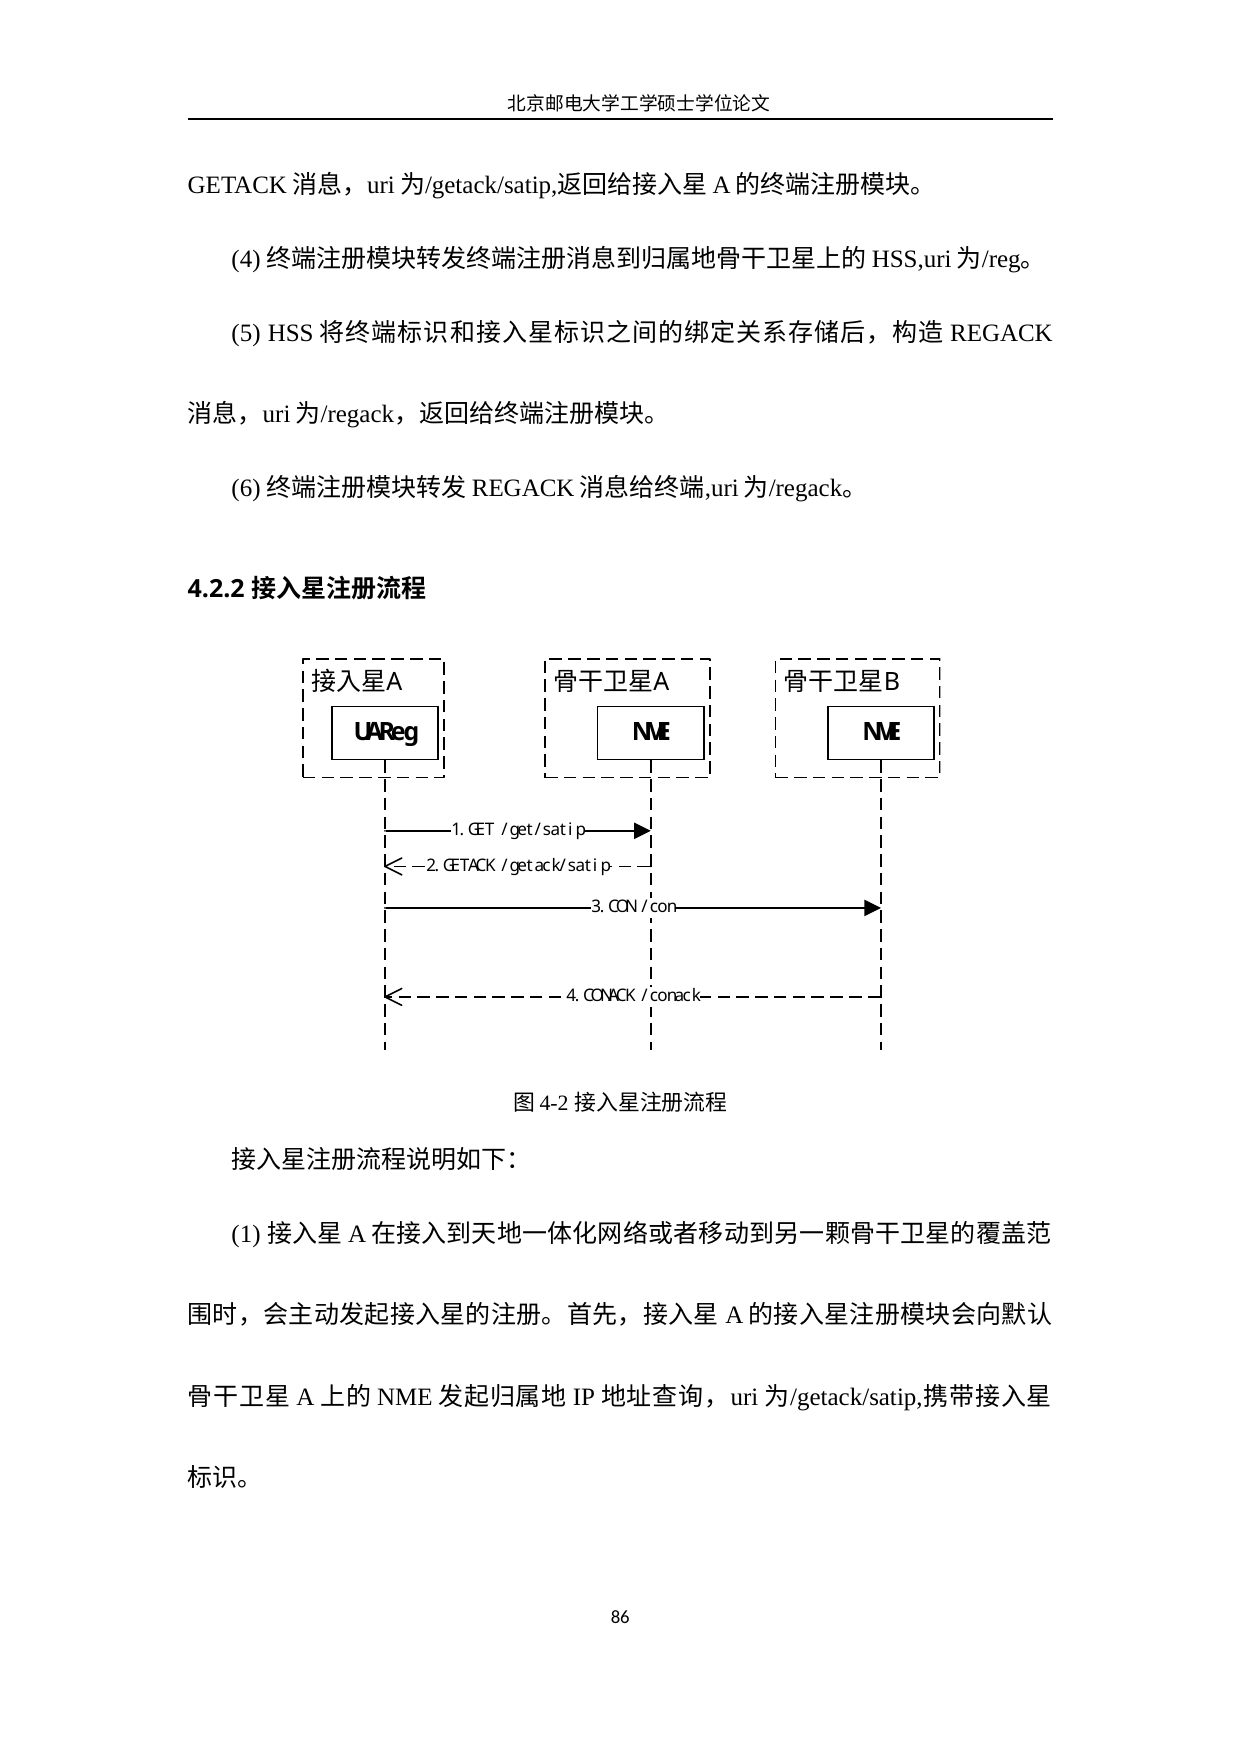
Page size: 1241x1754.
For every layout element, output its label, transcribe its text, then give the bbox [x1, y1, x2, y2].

subtitle 4.2.2 接入星注册流程 [187, 554, 1053, 619]
text (4) 终端注册模块转发终端注册消息到归属地骨干卫星上的HSS,uri为/reg。 [187, 224, 1053, 289]
text 接入星注册流程说明如下： [187, 1125, 1053, 1190]
text (5) HSS将终端标识和接入星标识之间的绑定关系存储后，构造REGACK消息，uri为/regack，返回给终端注册模块。 [187, 298, 1053, 444]
text (6) 终端注册模块转发REGACK消息给终端,uri为/regack。 [187, 453, 1053, 518]
text (1) 接入星A在接入到天地一体化网络或者移动到另一颗骨干卫星的覆盖范围时，会主动发起接入星的注册。首先，接入星A的接入星注册模块会向默认骨干卫星A上的NME发起归属地IP地址查询，uri为/getack/satip,携带接入星标识。 [187, 1199, 1053, 1508]
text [187, 150, 1053, 215]
text 图4-2 接入星注册流程 [187, 1085, 1053, 1117]
